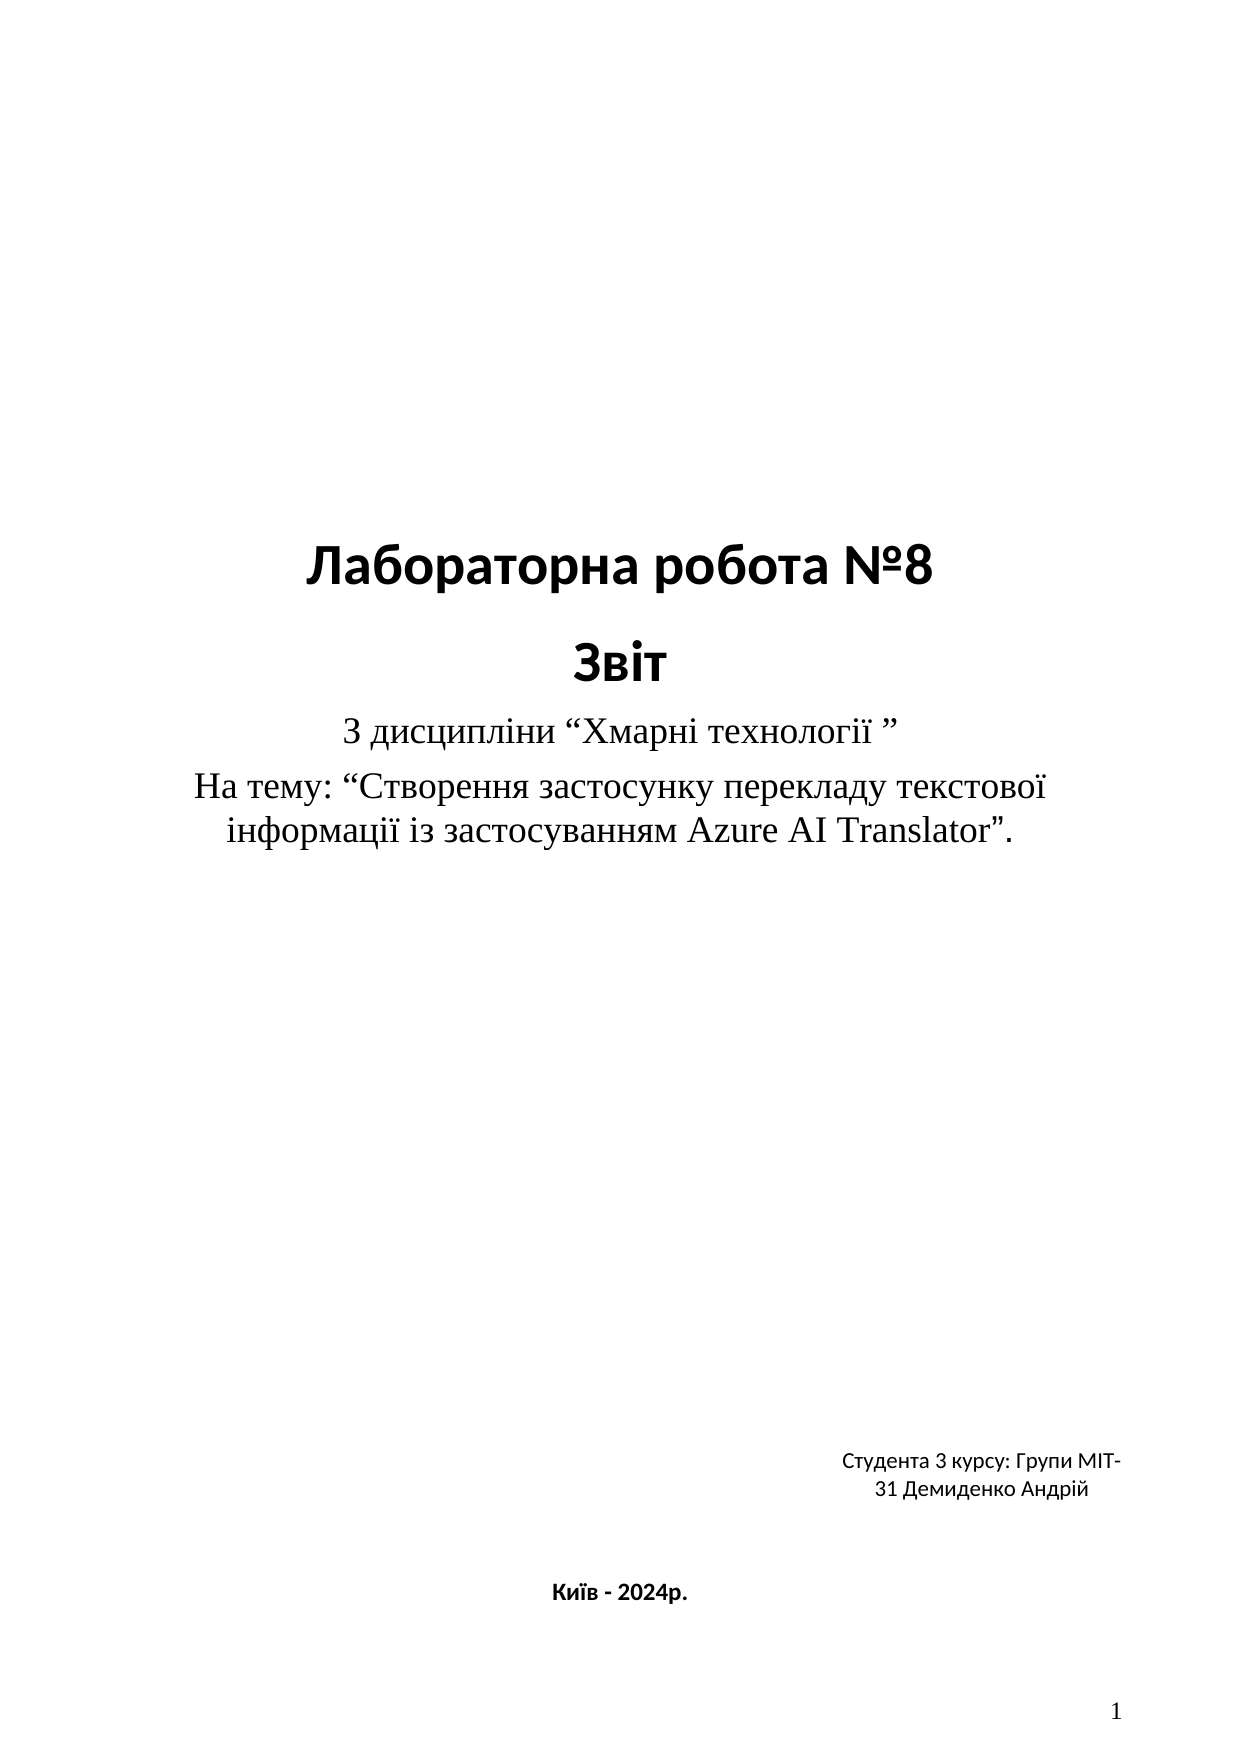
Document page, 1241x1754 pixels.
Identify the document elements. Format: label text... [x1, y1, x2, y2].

subtitle На тему: “Створення застосунку перекладу текстової інформації із застосуванням Azure AI Translator”. [118, 764, 359, 850]
subtitle З дисципліни “Хмарні технології ” [118, 708, 582, 751]
subtitle Студента 3 курсу: Групи МІТ-31 Демиденко Андрій [841, 1446, 1122, 1502]
subtitle З дисципліни “Хмарні технології ” [872, 708, 1122, 751]
subtitle На тему: “Створення застосунку перекладу текстової інформації із застосуванням Azure AI Translator”. [991, 764, 1122, 850]
title Звіт [118, 624, 1122, 696]
title Лабораторна робота №8 [118, 528, 1122, 599]
text Київ - 2024р. [118, 1576, 1122, 1607]
